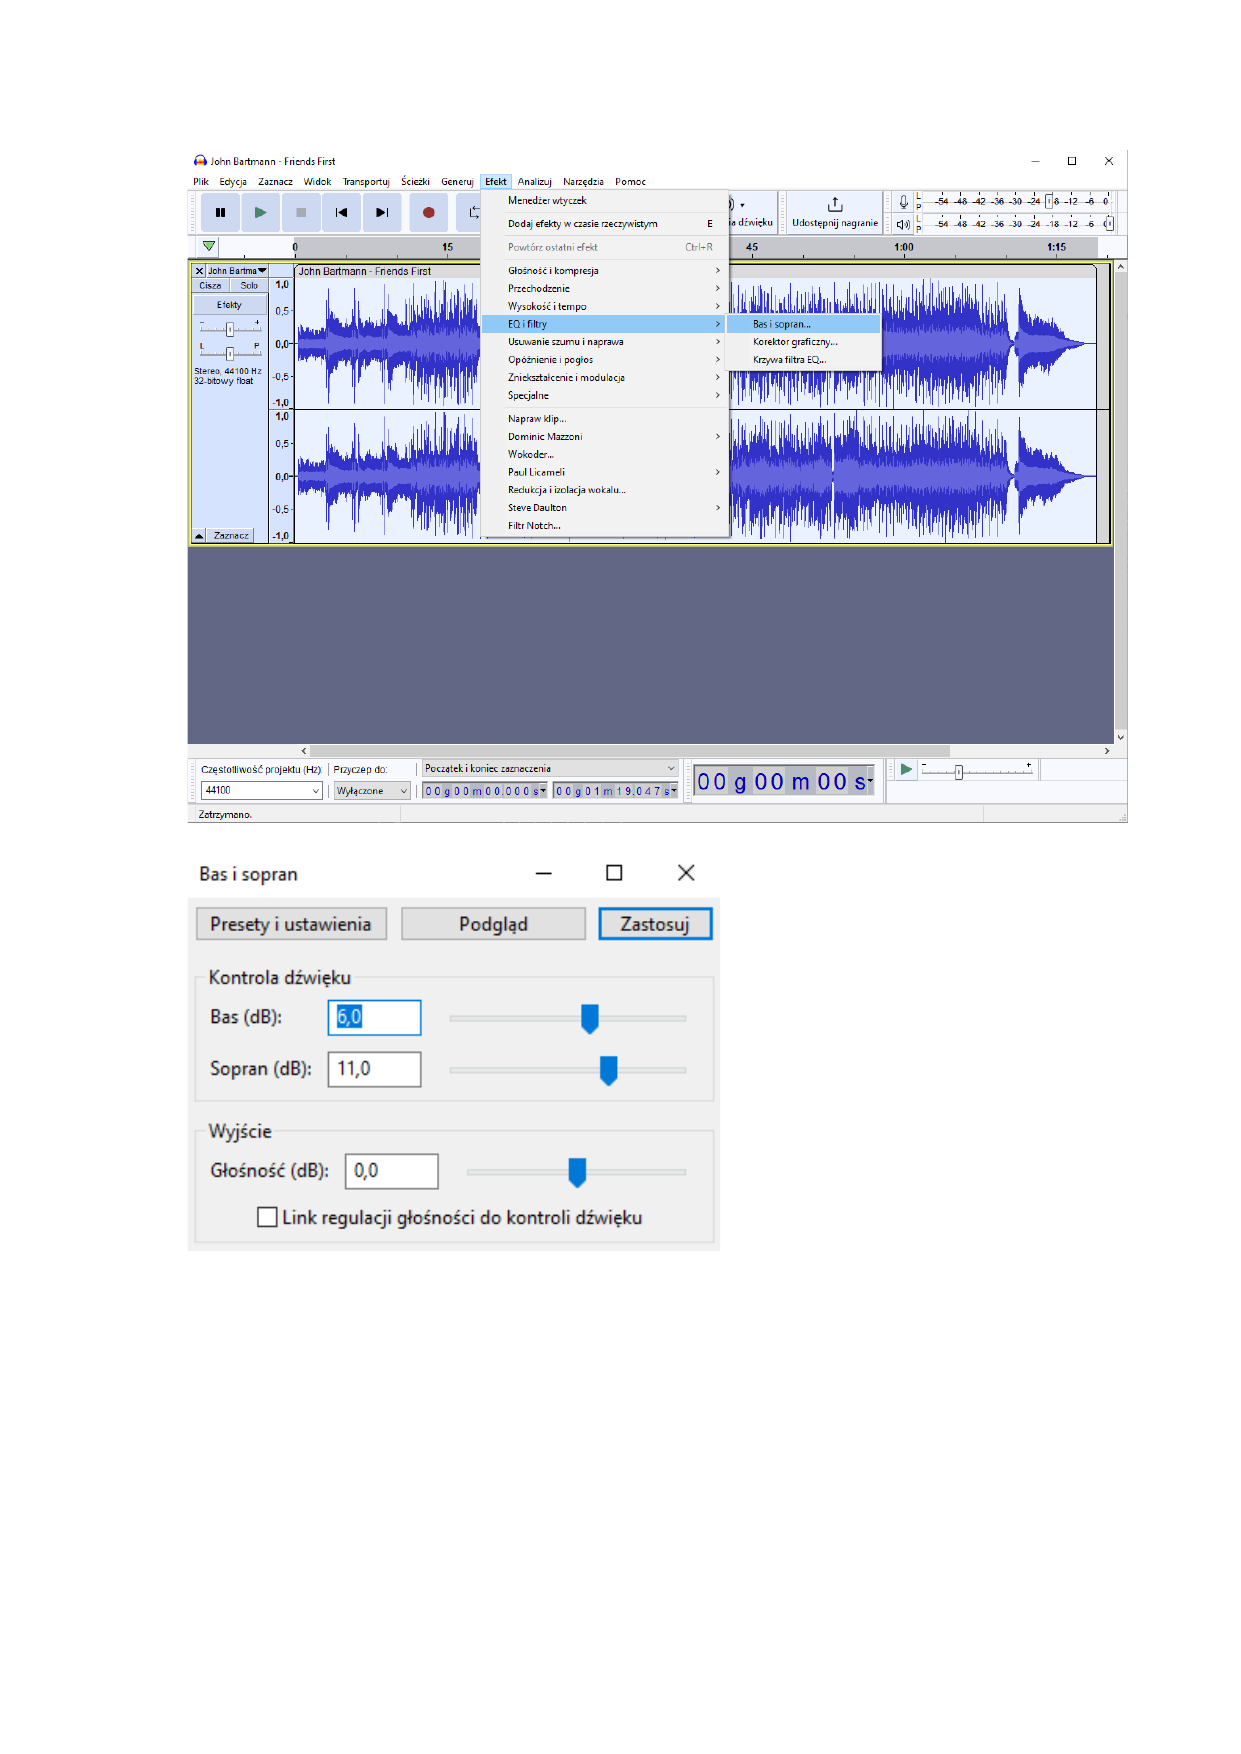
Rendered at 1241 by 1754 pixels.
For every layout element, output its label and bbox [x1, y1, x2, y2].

picture [187, 851, 721, 1251]
picture [187, 150, 1128, 823]
